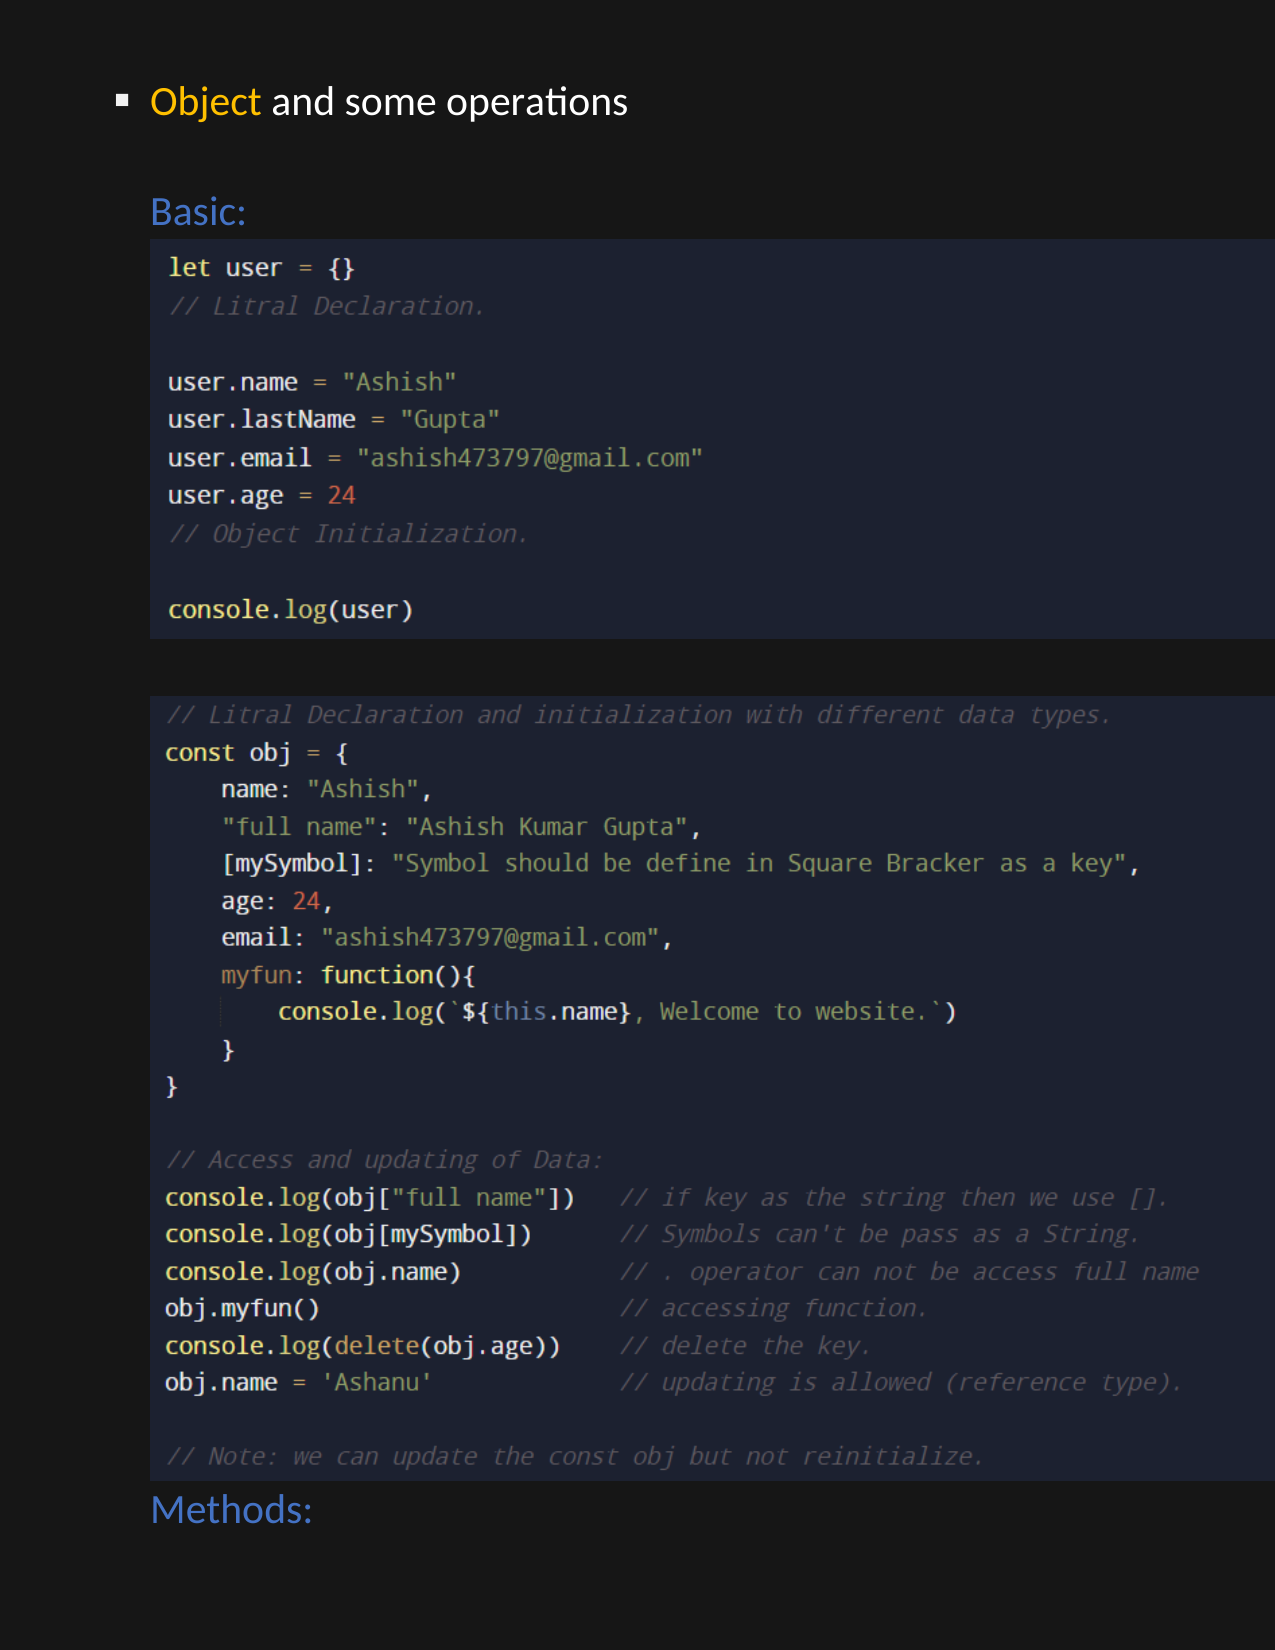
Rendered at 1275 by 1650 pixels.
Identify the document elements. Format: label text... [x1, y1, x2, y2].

list Basic: [150, 185, 1200, 236]
picture [150, 696, 1275, 1481]
list Methods: [150, 1483, 1200, 1534]
picture [150, 239, 1275, 639]
list Object and some operations [112, 75, 1200, 126]
